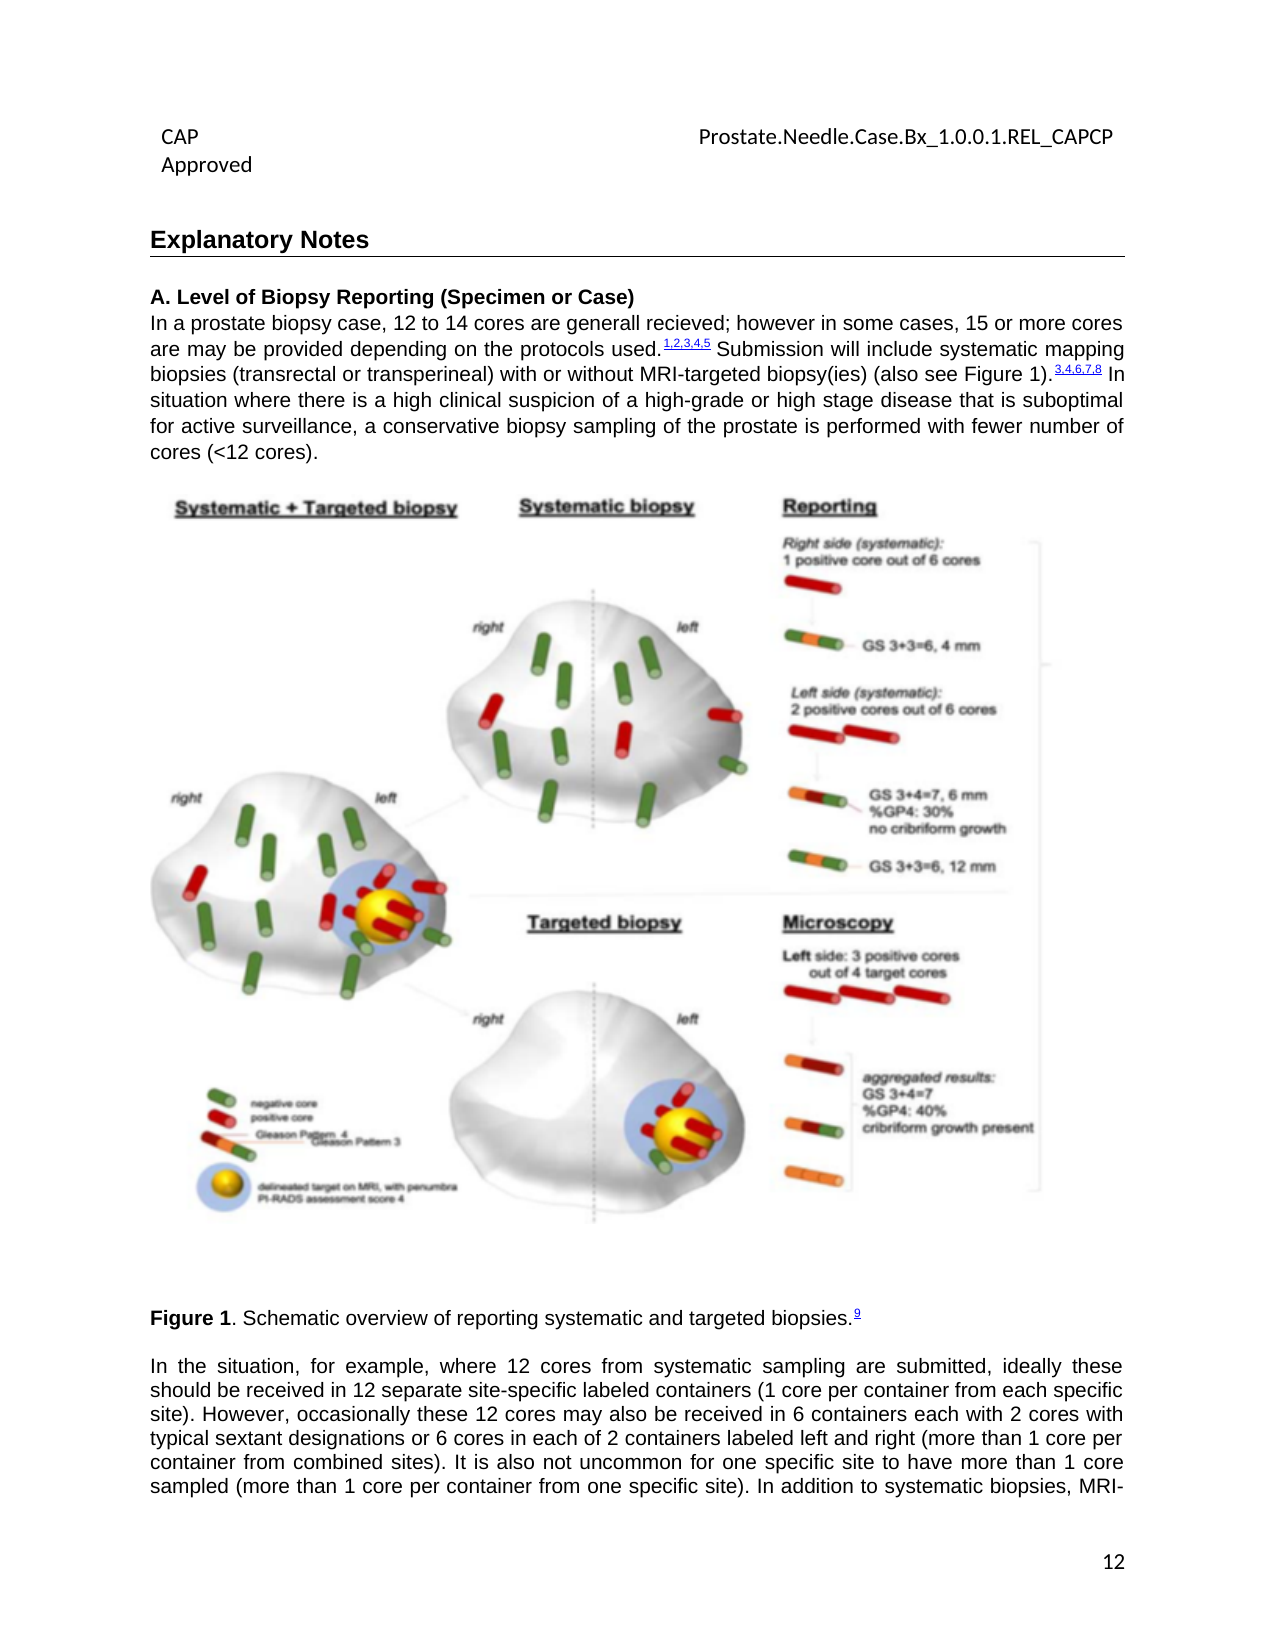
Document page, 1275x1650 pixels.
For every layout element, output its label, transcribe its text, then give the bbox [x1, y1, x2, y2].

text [150, 1306, 1125, 1498]
text Explanatory Notes [150, 225, 1125, 256]
picture [150, 494, 1065, 1224]
text In a prostate biopsy case, 12 to 14 cores are generall recieved; however in some cases, 15 or more cores are may be provided depending on the protocols used.1,2,3,4,5 Submission will include systematic mapping biopsies (transrectal or transperineal) with or without MRI-targeted biopsy(ies) (also see Figure 1).3,4,6,7,8 In situation where there is a high clinical suspicion of a high-grade or high stage disease that is suboptimal for active surveillance, a conservative biopsy sampling of the prostate is performed with fewer number of cores (<12 cores). [150, 311, 1125, 464]
text A. Level of Biopsy Reporting (Specimen or Case) [150, 285, 1125, 309]
